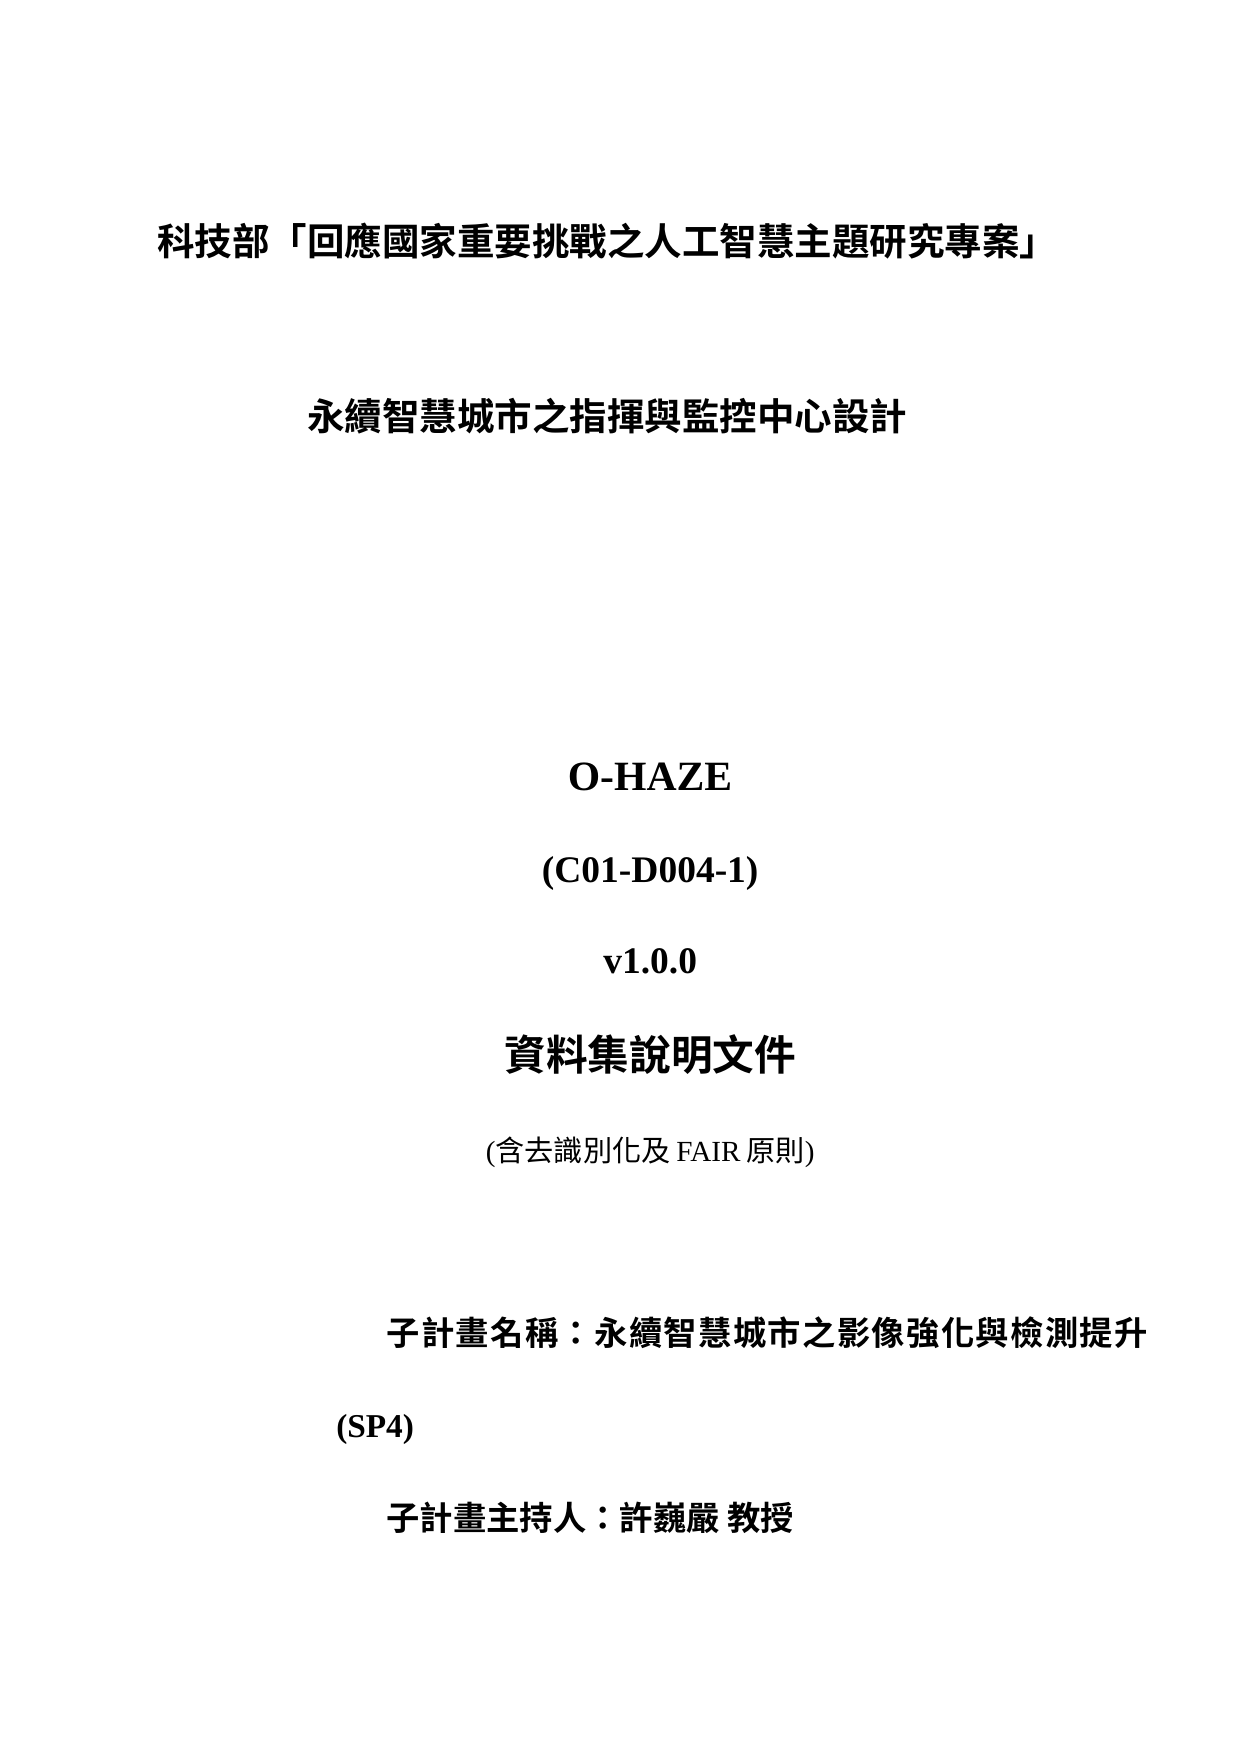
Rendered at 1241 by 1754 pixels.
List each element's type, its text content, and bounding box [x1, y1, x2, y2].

text O-HAZE [100, 738, 1150, 813]
text (C01-D004-1) [100, 831, 1150, 906]
text 子計畫名稱：永續智慧城市之影像強化與檢測提升(SP4) [336, 1294, 1150, 1463]
text (含去識別化及FAIR原則) [100, 1111, 1150, 1186]
text 永續智慧城市之指揮與監控中心設計 [100, 377, 1114, 452]
text 資料集說明文件 [100, 1015, 1150, 1090]
text 科技部「回應國家重要挑戰之人工智慧主題研究專案」 [100, 202, 1114, 277]
text v1.0.0 [100, 923, 1150, 998]
text 子計畫主持人：許巍嚴 教授 [336, 1478, 1150, 1553]
